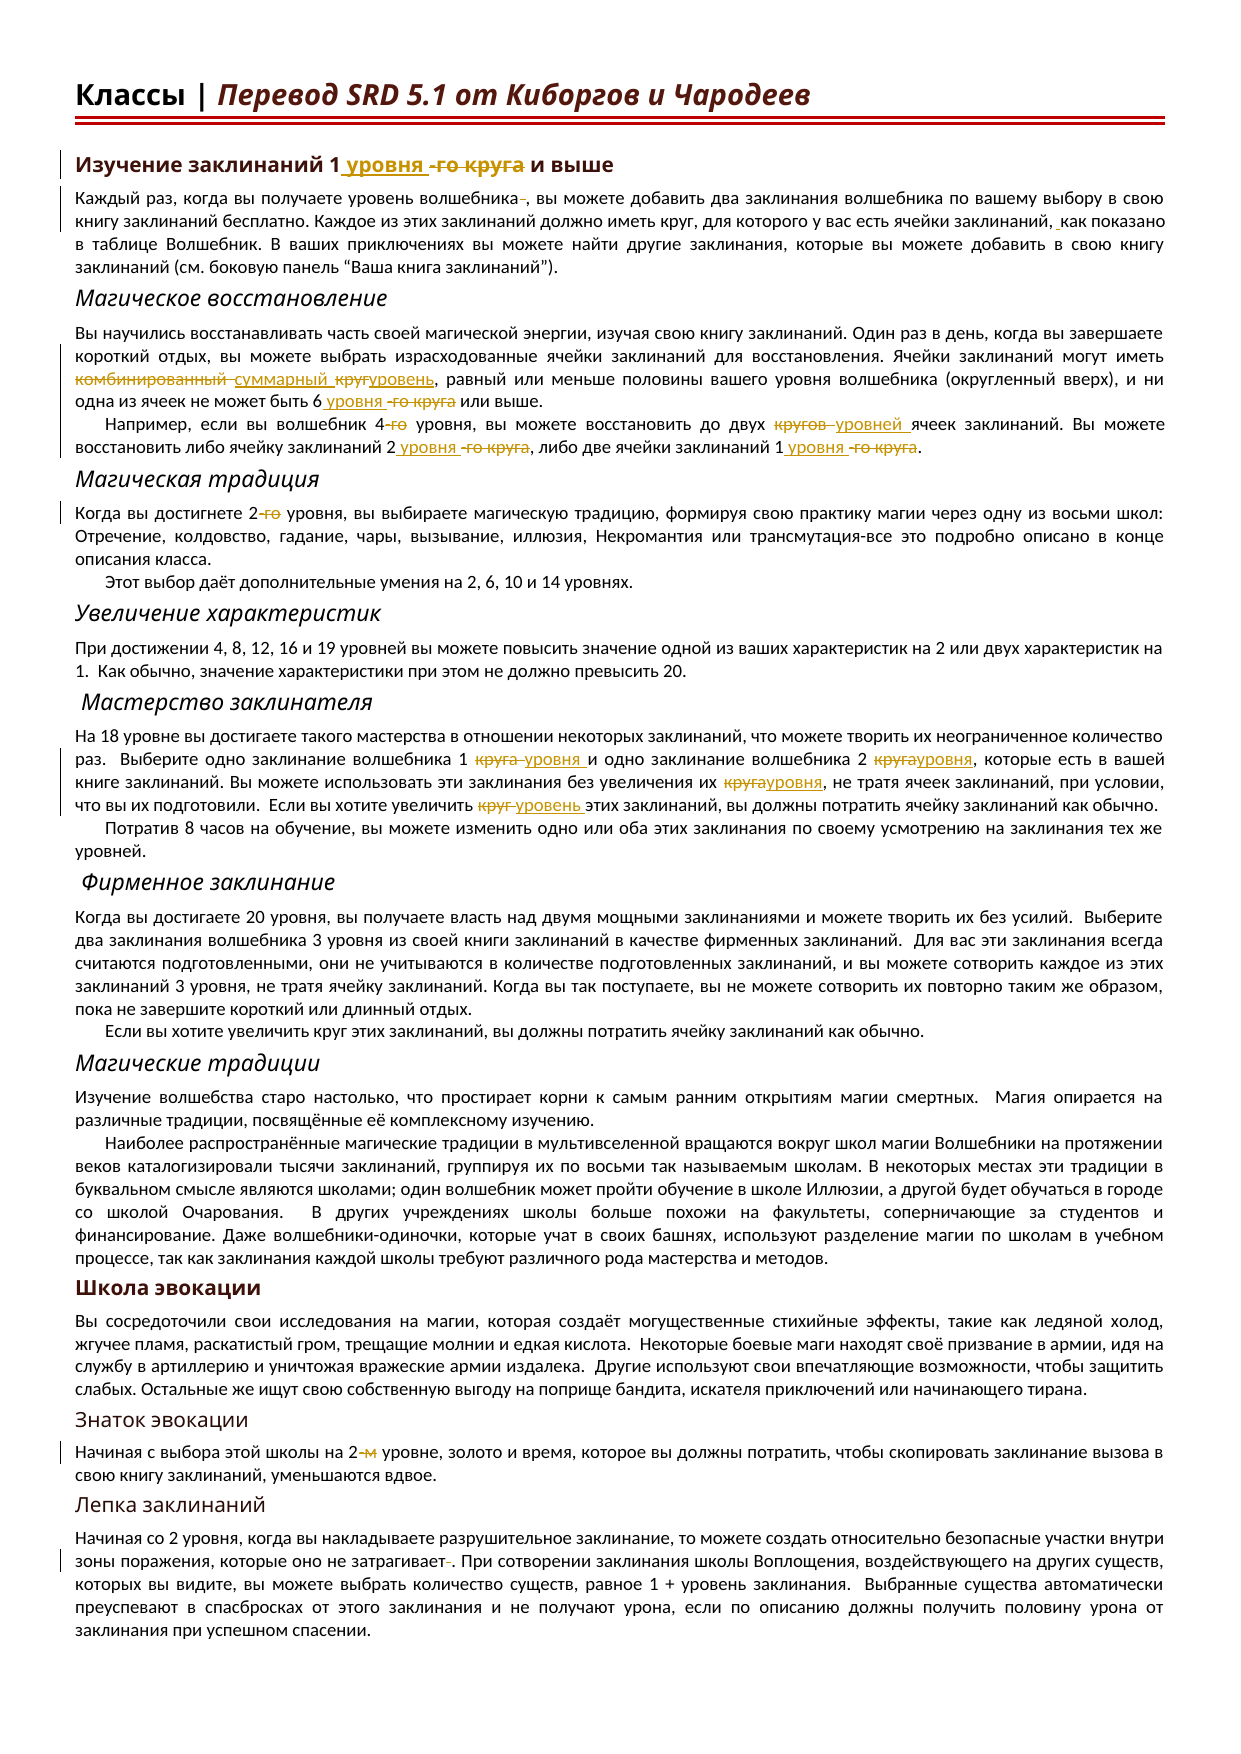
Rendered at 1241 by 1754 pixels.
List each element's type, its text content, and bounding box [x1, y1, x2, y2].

text При достижении 4, 8, 12, 16 и 19 уровней вы можете повысить значение одной из ваших характеристик на 2 или двух характеристик на 1. Как обычно, значение характеристики при этом не должно превысить 20. [75, 636, 1165, 682]
text Когда вы достигнете 2 уровня, вы выбираете магическую традицию, формируя свою практику магии через одну из восьми школ: Отречение, колдовство, гадание, чары, вызывание, иллюзия, Некромантия или трансмутация-все это подробно описано в конце описания класса. [75, 501, 1165, 570]
text Например, если вы волшебник 4 уровня, вы можете восстановить до двух ячеек заклинаний. Вы можете восстановить либо ячейку заклинаний 2, либо две ячейки заклинаний 1. [75, 412, 1165, 458]
subtitle Изучение заклинаний 1 и выше [75, 150, 1165, 179]
text Начиная со 2 уровня, когда вы накладываете разрушительное заклинание, то можете создать относительно безопасные участки внутри зоны поражения, которые оно не затрагивает. При сотворении заклинания школы Воплощения, воздействующего на других существ, которых вы видите, вы можете выбрать количество существ, равное 1 + уровень заклинания. Выбранные существа автоматически преуспевают в спасбросках от этого заклинания и не получают урона, если по описанию должны получить половину урона от заклинания при успешном спасении. [75, 1527, 1165, 1641]
text Этот выбор даёт дополнительные умения на 2, 6, 10 и 14 уровнях. [75, 570, 1165, 593]
text Когда вы достигаете 20 уровня, вы получаете власть над двумя мощными заклинаниями и можете творить их без усилий. Выберите два заклинания волшебника 3 уровня из своей книги заклинаний в качестве фирменных заклинаний. Для вас эти заклинания всегда считаются подготовленными, они не учитываются в количестве подготовленных заклинаний, и вы можете сотворить каждое из этих заклинаний 3 уровня, не тратя ячейку заклинаний. Когда вы так поступаете, вы не можете сотворить их повторно таким же образом, пока не завершите короткий или длинный отдых. [75, 905, 1165, 1019]
text Потратив 8 часов на обучение, вы можете изменить одно или оба этих заклинания по своему усмотрению на заклинания тех же уровней. [75, 816, 1165, 862]
text Если вы хотите увеличить круг этих заклинаний, вы должны потратить ячейку заклинаний как обычно. [75, 1019, 1165, 1042]
subtitle Увеличение характеристик [75, 597, 1165, 628]
subtitle Магические традиции [75, 1047, 1165, 1078]
subtitle Магическая традиция [75, 462, 1165, 494]
text Начиная с выбора этой школы на 2 уровне, золото и время, которое вы должны потратить, чтобы скопировать заклинание вызова в свою книгу заклинаний, уменьшаются вдвое. [75, 1441, 1165, 1486]
subtitle Мастерство заклинателя [75, 686, 1165, 717]
subtitle Фирменное заклинание [75, 866, 1165, 897]
text Каждый раз, когда вы получаете уровень волшебника, вы можете добавить два заклинания волшебника по вашему выбору в свою книгу заклинаний бесплатно. Каждое из этих заклинаний должно иметь круг, для которого у вас есть ячейки заклинаний,как показано в таблице Волшебник. В ваших приключениях вы можете найти другие заклинания, которые вы можете добавить в свою книгу заклинаний (см. боковую панель “Ваша книга заклинаний”). [75, 186, 1165, 278]
text Изучение волшебства старо настолько, что простирает корни к самым ранним открытиям магии смертных. Магия опирается на различные традиции, посвящённые её комплексному изучению. [75, 1085, 1165, 1131]
subtitle Знаток эвокации [75, 1405, 1165, 1433]
subtitle Лепка заклинаний [75, 1491, 1165, 1519]
text На 18 уровне вы достигаете такого мастерства в отношении некоторых заклинаний, что можете творить их неограниченное количество раз. Выберите одно заклинание волшебника 1 и одно заклинание волшебника 2 , которые есть в вашей книге заклинаний. Вы можете использовать эти заклинания без увеличения их , не тратя ячеек заклинаний, при условии, что вы их подготовили. Если вы хотите увеличить этих заклинаний, вы должны потратить ячейку заклинаний как обычно. [75, 724, 1165, 816]
subtitle Школа эвокации [75, 1273, 1165, 1301]
text Наиболее распространённые магические традиции в мультивселенной вращаются вокруг школ магии Волшебники на протяжении веков каталогизировали тысячи заклинаний, группируя их по восьми так называемым школам. В некоторых местах эти традиции в буквальном смысле являются школами; один волшебник может пройти обучение в школе Иллюзии, а другой будет обучаться в городе со школой Очарования. В других учреждениях школы больше похожи на факультеты, соперничающие за студентов и финансирование. Даже волшебники-одиночки, которые учат в своих башнях, используют разделение магии по школам в учебном процессе, так как заклинания каждой школы требуют различного рода мастерства и методов. [75, 1131, 1165, 1269]
text Вы сосредоточили свои исследования на магии, которая создаёт могущественные стихийные эффекты, такие как ледяной холод, жгучее пламя, раскатистый гром, трещащие молнии и едкая кислота. Некоторые боевые маги находят своё призвание в армии, идя на службу в артиллерию и уничтожая вражеские армии издалека. Другие используют свои впечатляющие возможности, чтобы защитить слабых. Остальные же ищут свою собственную выгоду на поприще бандита, искателя приключений или начинающего тирана. [75, 1309, 1165, 1401]
text Вы научились восстанавливать часть своей магической энергии, изучая свою книгу заклинаний. Один раз в день, когда вы завершаете короткий отдых, вы можете выбрать израсходованные ячейки заклинаний для восстановления. Ячейки заклинаний могут иметь , равный или меньше половины вашего уровня волшебника (округленный вверх), и ни одна из ячеек не может быть 6 или выше. [75, 321, 1165, 412]
subtitle Магическое восстановление [75, 282, 1165, 313]
